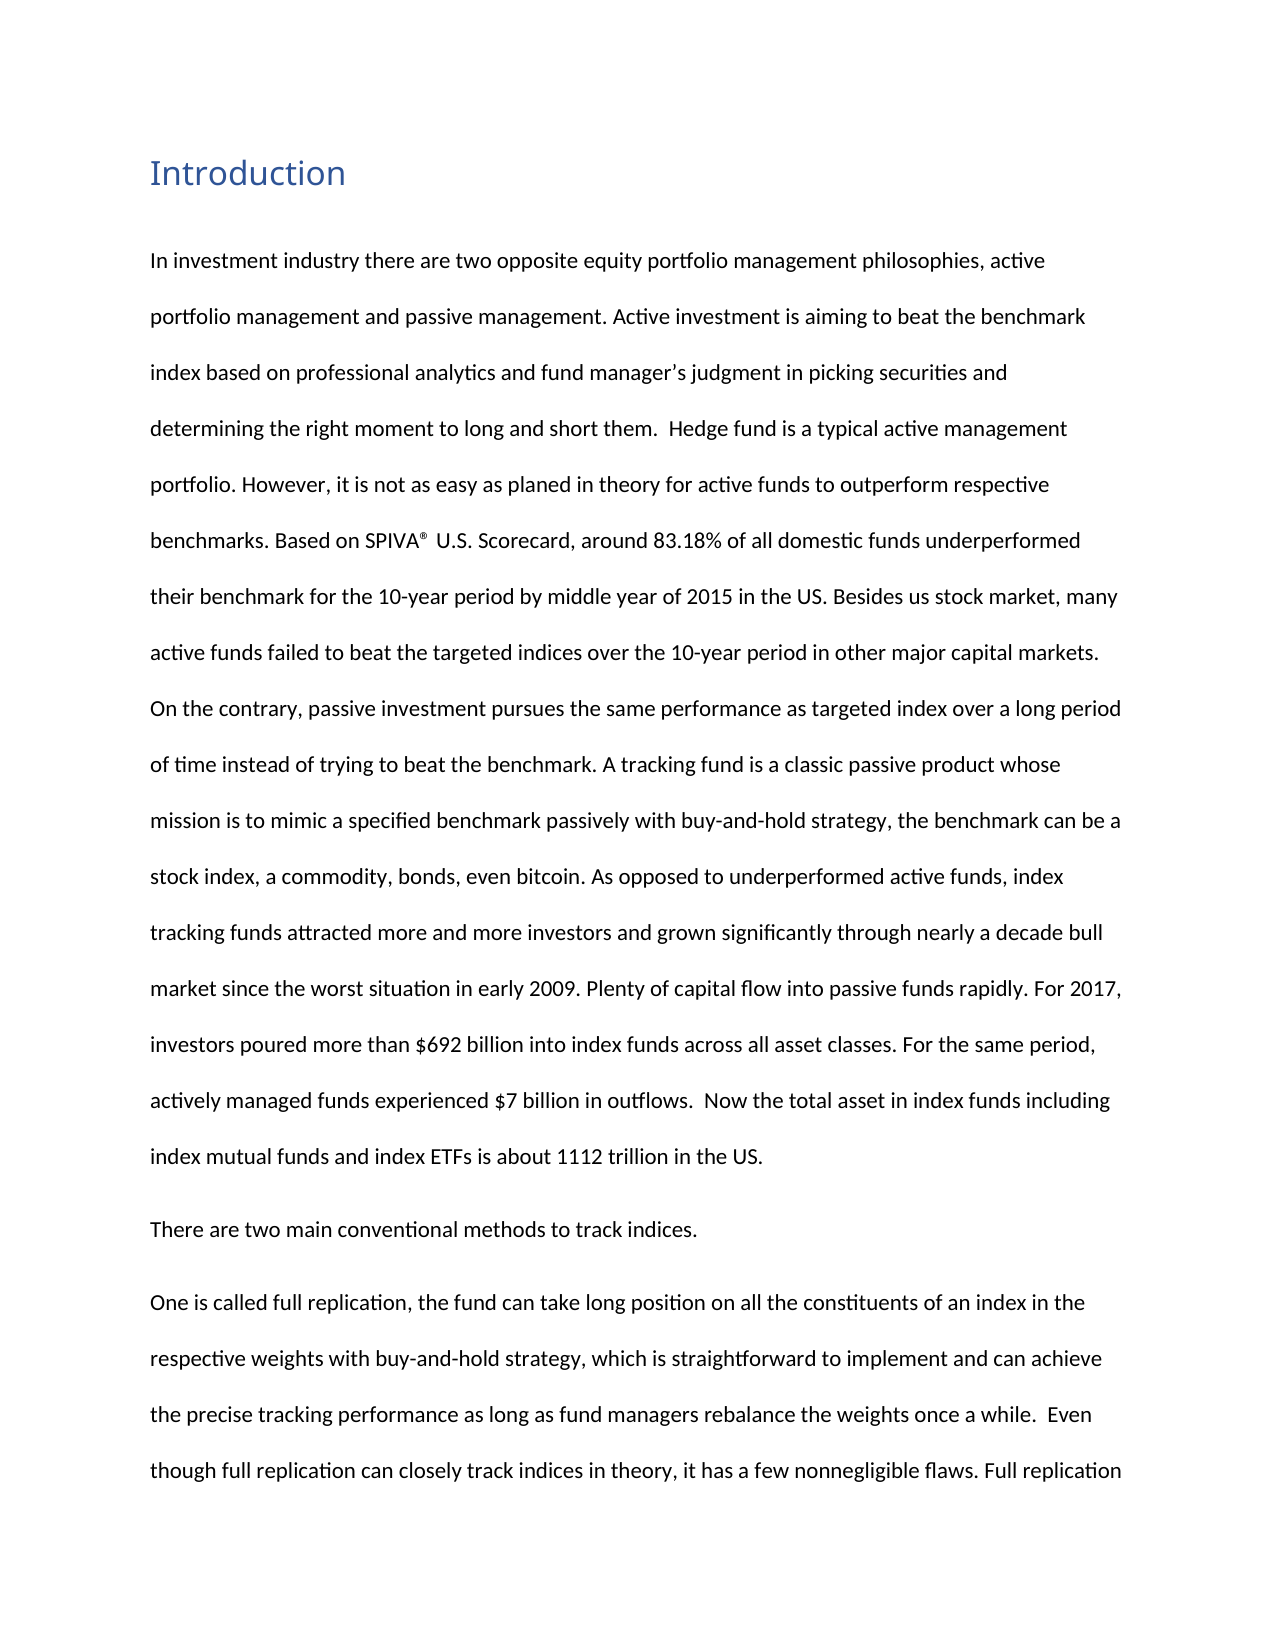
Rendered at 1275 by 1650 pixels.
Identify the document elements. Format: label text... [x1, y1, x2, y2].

subtitle Introduction [150, 150, 1125, 195]
text In investment industry there are two opposite equity portfolio management philosophies, active portfolio management and passive management. Active investment is aiming to beat the benchmark index based on professional analytics and fund manager’s judgment in picking securities and determining the right moment to long and short them. Hedge fund is a typical active management portfolio. However, it is not as easy as planed in theory for active funds to outperform respective benchmarks. Based on SPIVA® U.S. Scorecard, around 83.18% of all domestic funds underperformed their benchmark for the 10-year period by middle year of 2015 in the US. Besides us stock market, many active funds failed to beat the targeted indices over the 10-year period in other major capital markets. On the contrary, passive investment pursues the same performance as targeted index over a long period of time instead of trying to beat the benchmark. A tracking fund is a classic passive product whose mission is to mimic a specified benchmark passively with buy-and-hold strategy, the benchmark can be a stock index, a commodity, bonds, even bitcoin. As opposed to underperformed active funds, index tracking funds attracted more and more investors and grown significantly through nearly a decade bull market since the worst situation in early 2009. Plenty of capital flow into passive funds rapidly. For 2017, investors poured more than $692 billion into index funds across all asset classes. For the same period, actively managed funds experienced $7 billion in outflows. Now the total asset in index funds including index mutual funds and index ETFs is about 1112 trillion in the US. [150, 246, 1125, 1171]
text There are two main conventional methods to track indices. [150, 1215, 1125, 1243]
